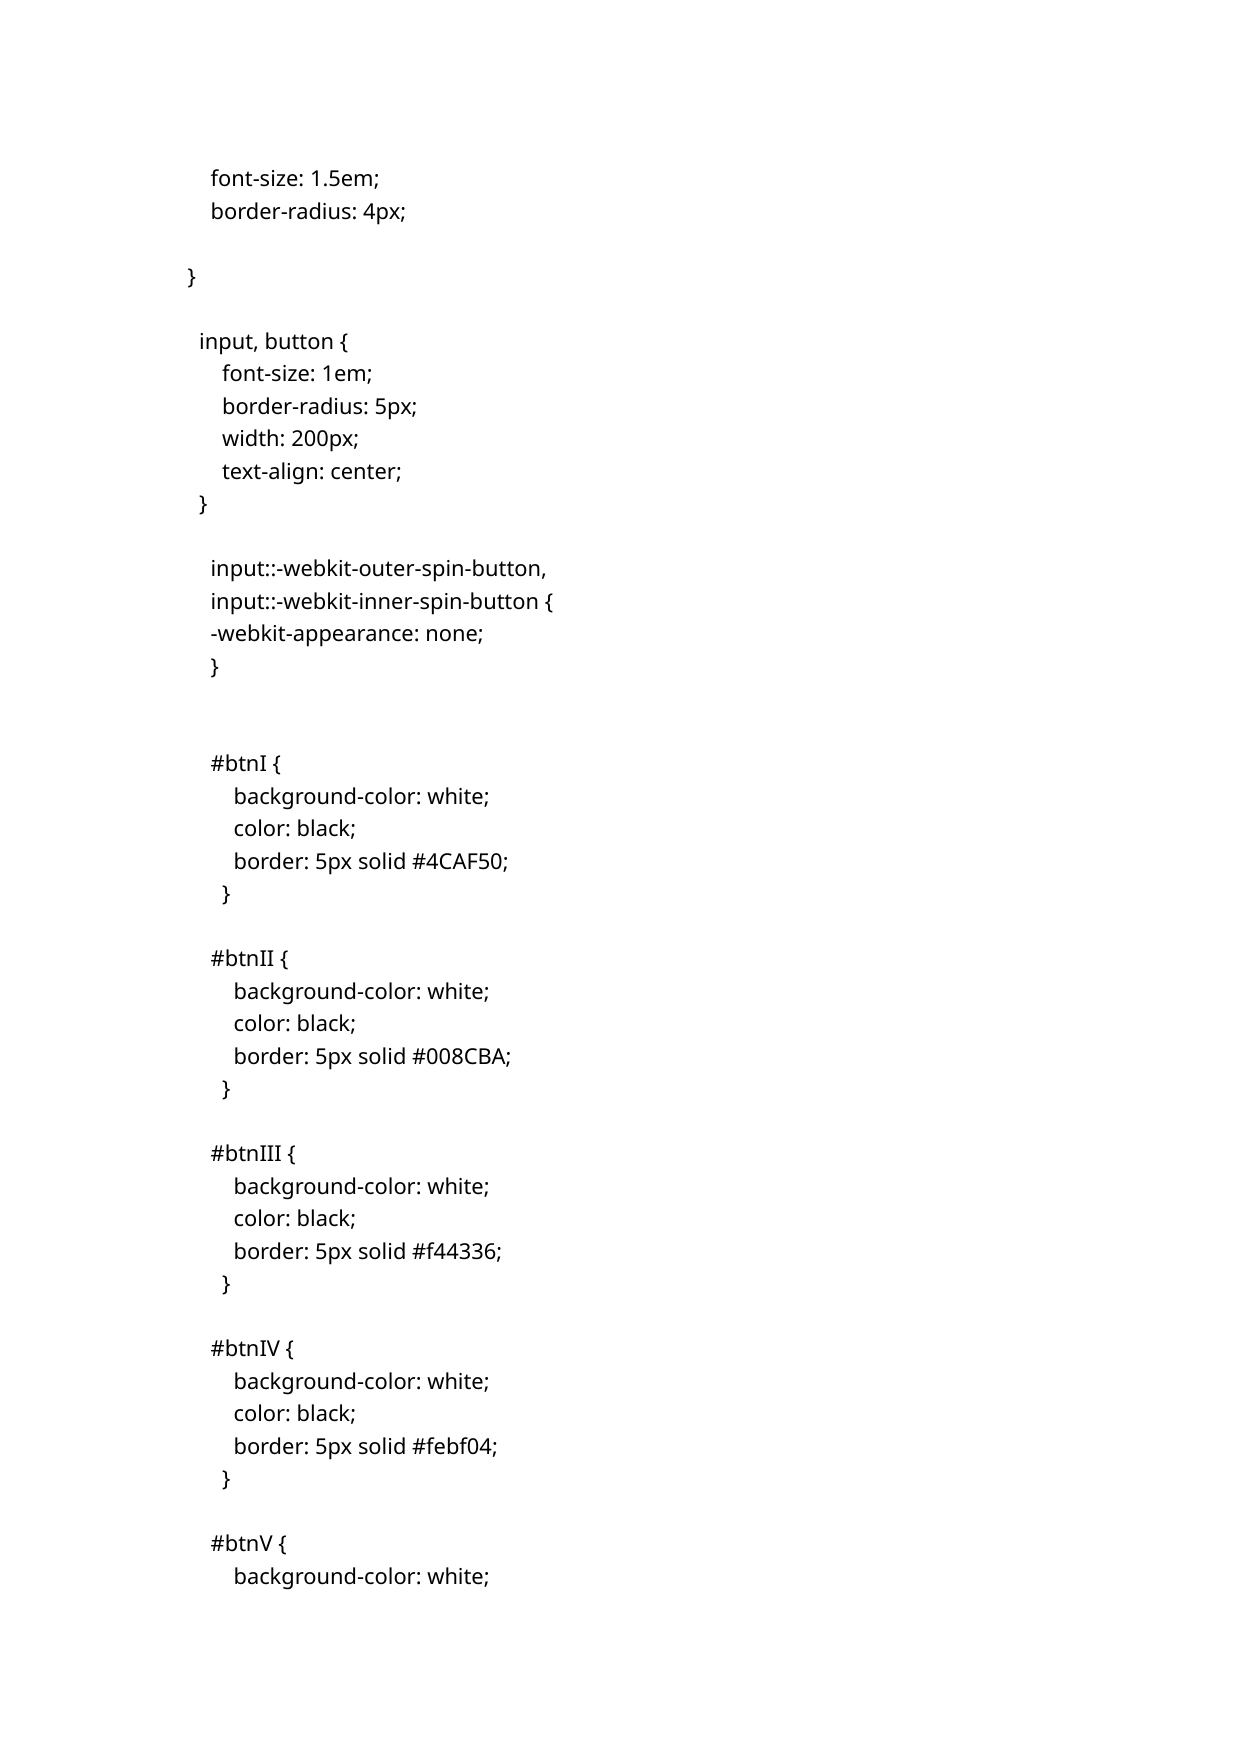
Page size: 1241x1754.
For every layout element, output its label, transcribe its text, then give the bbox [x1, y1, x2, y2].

text border-radius: 4px; [187, 194, 1053, 227]
text } [187, 1072, 1053, 1104]
text } [187, 1267, 1053, 1299]
text border: 5px solid #f44336; [187, 1234, 1053, 1267]
text border: 5px solid #008CBA; [187, 1039, 1053, 1072]
text } [187, 1462, 1053, 1494]
text background-color: white; [187, 974, 1053, 1007]
text text-align: center; [187, 454, 1053, 487]
text #btnII { [187, 942, 1053, 974]
text color: black; [187, 1397, 1053, 1429]
text -webkit-appearance: none; [187, 617, 1053, 649]
text color: black; [187, 1007, 1053, 1039]
text border: 5px solid #4CAF50; [187, 844, 1053, 877]
text input::-webkit-outer-spin-button, [187, 552, 1053, 584]
text } [187, 649, 1053, 682]
text #btnI { [187, 747, 1053, 779]
text input, button { [187, 324, 1053, 357]
text #btnV { [187, 1527, 1053, 1559]
text color: black; [187, 812, 1053, 844]
text background-color: white; [187, 779, 1053, 812]
text border-radius: 5px; [187, 389, 1053, 422]
text input::-webkit-inner-spin-button { [187, 584, 1053, 617]
text color: black; [187, 1202, 1053, 1234]
text font-size: 1em; [187, 357, 1053, 389]
text font-size: 1.5em; [187, 162, 1053, 194]
text width: 200px; [187, 422, 1053, 454]
text background-color: white; [187, 1559, 1053, 1592]
text } [187, 877, 1053, 909]
text } [187, 259, 1053, 292]
text background-color: white; [187, 1364, 1053, 1397]
text border: 5px solid #febf04; [187, 1429, 1053, 1462]
text background-color: white; [187, 1169, 1053, 1202]
text } [187, 487, 1053, 519]
text #btnIV { [187, 1332, 1053, 1364]
text #btnIII { [187, 1137, 1053, 1169]
